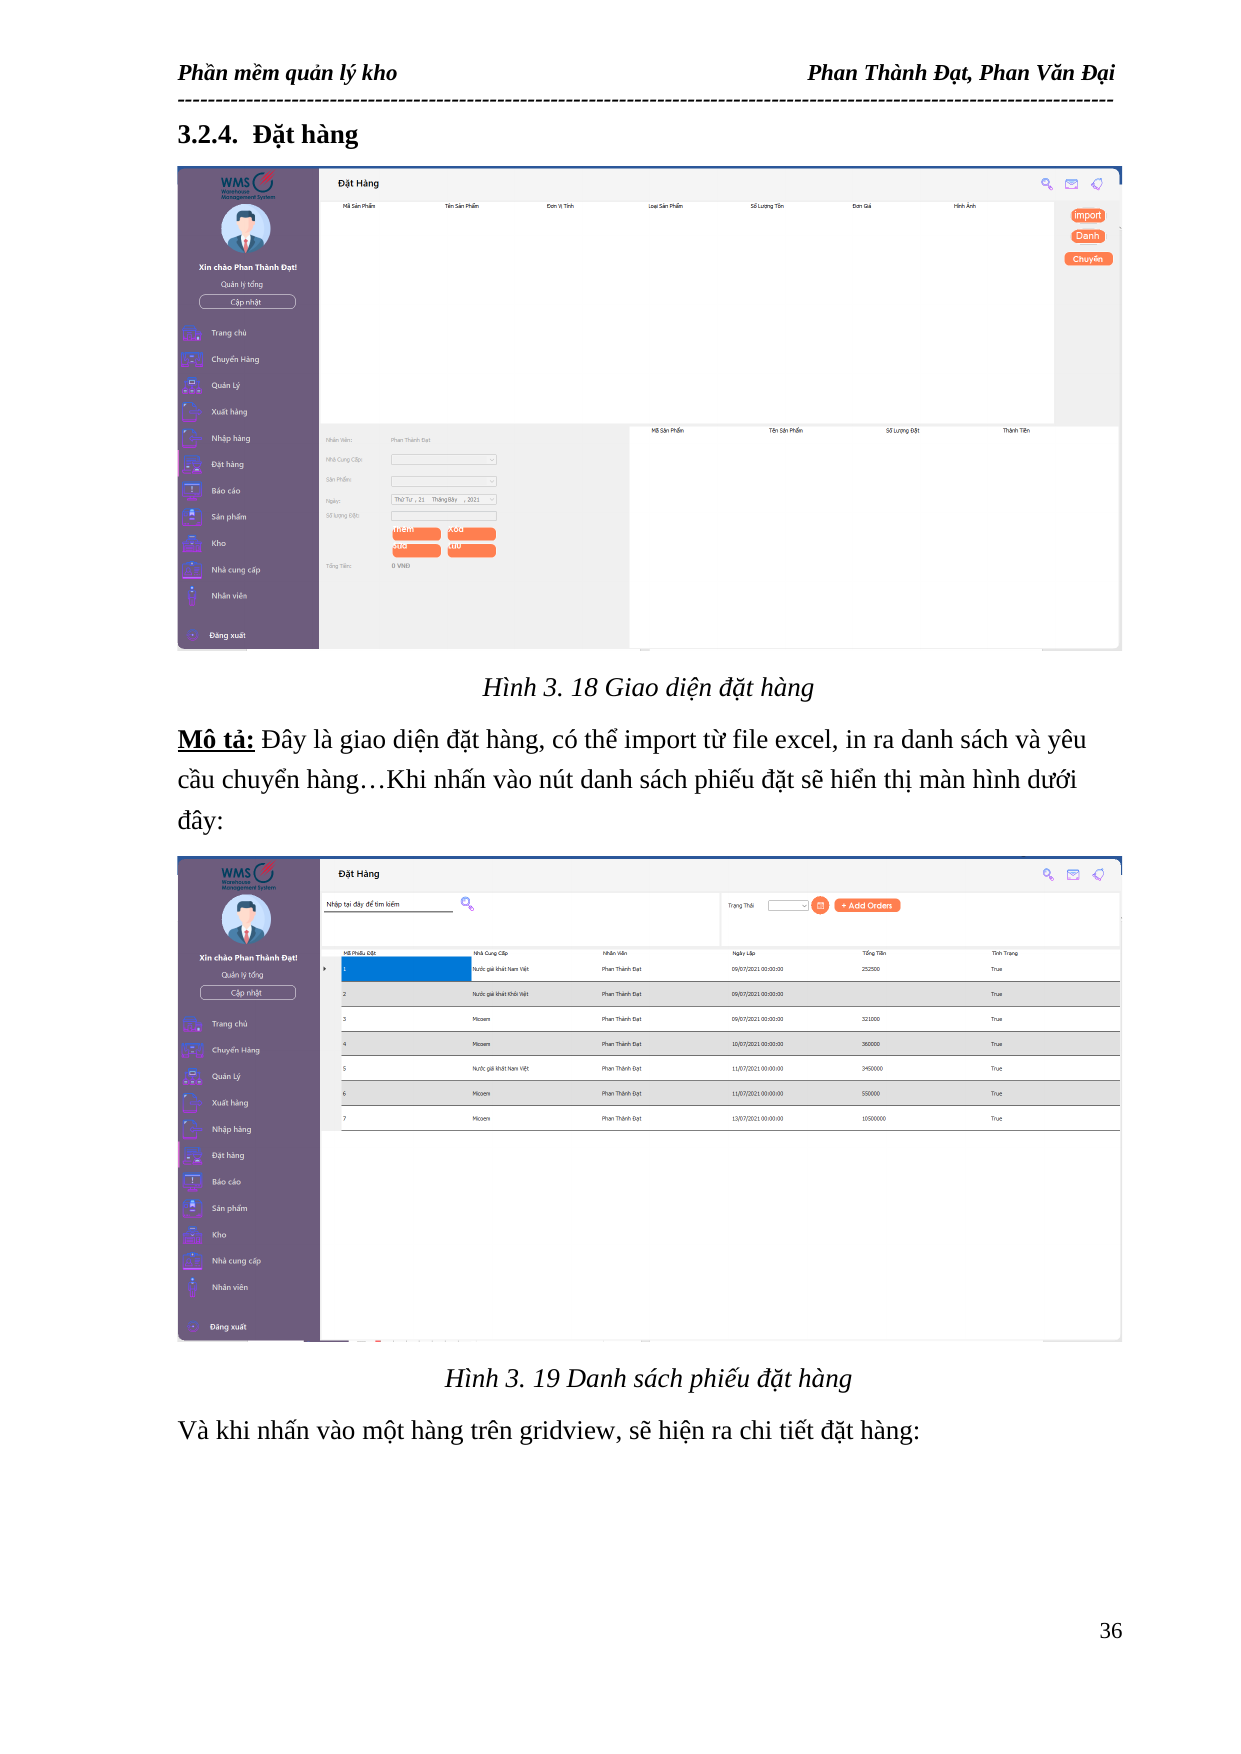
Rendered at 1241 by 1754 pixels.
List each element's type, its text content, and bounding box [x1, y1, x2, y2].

subtitle Đặt hàng [177, 118, 1122, 149]
text Và khi nhấn vào một hàng trên gridview, sẽ hiện ra chi tiết đặt hàng: [177, 1414, 1122, 1445]
picture [177, 856, 1123, 1342]
picture [177, 166, 1123, 651]
text Hình 3. 19 Danh sách phiếu đặt hàng [177, 1362, 1122, 1393]
text Hình 3. 18 Giao diện đặt hàng [177, 671, 1122, 702]
text Mô tả: Đây là giao diện đặt hàng, có thể import từ file excel, in ra danh sách và yêu cầu chuyển hàng…Khi nhấn vào nút danh sách phiếu đặt sẽ hiển thị màn hình dưới đây: [177, 723, 1122, 835]
